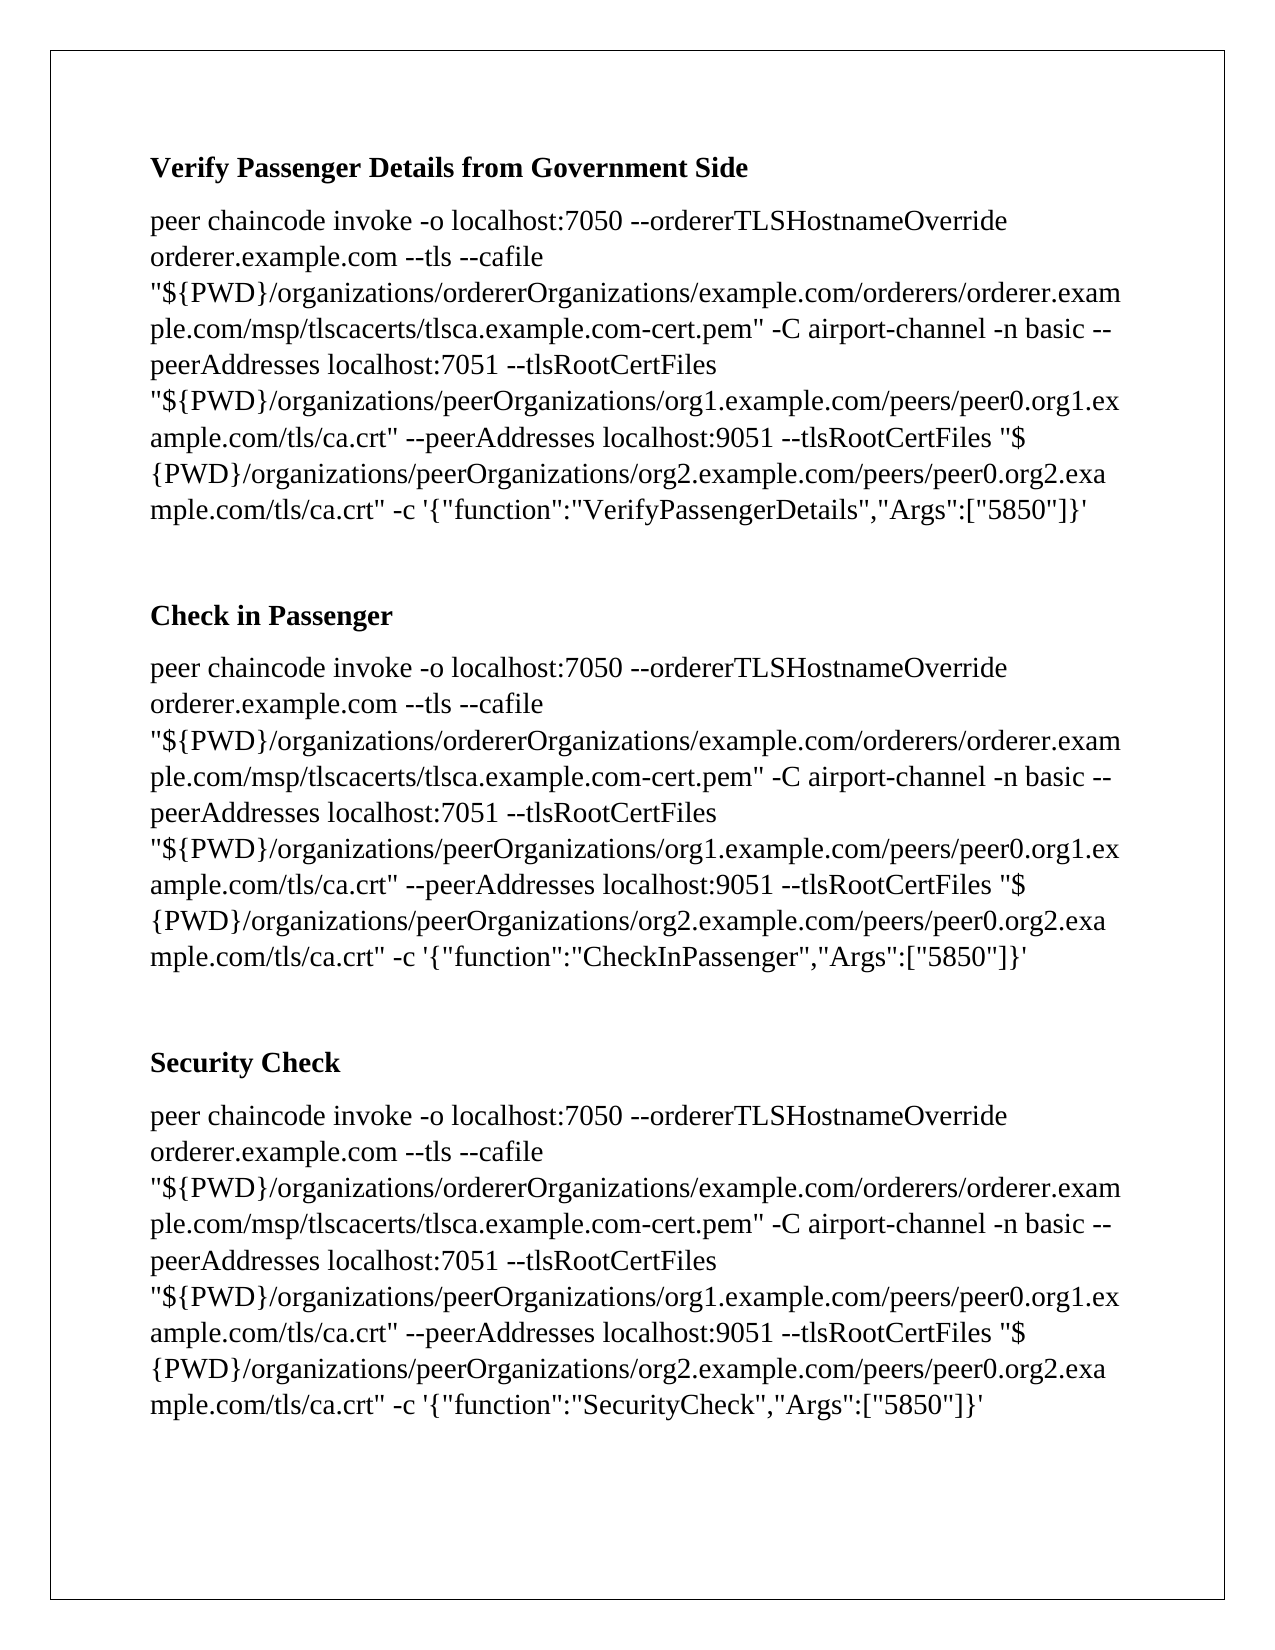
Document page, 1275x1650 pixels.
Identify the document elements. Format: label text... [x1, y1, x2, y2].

text peer chaincode invoke -o localhost:7050 --ordererTLSHostnameOverride orderer.example.com --tls --cafile "${PWD}/organizations/ordererOrganizations/example.com/orderers/orderer.example.com/msp/tlscacerts/tlsca.example.com-cert.pem" -C airport-channel -n basic --peerAddresses localhost:7051 --tlsRootCertFiles "${PWD}/organizations/peerOrganizations/org1.example.com/peers/peer0.org1.example.com/tls/ca.crt" --peerAddresses localhost:9051 --tlsRootCertFiles "${PWD}/organizations/peerOrganizations/org2.example.com/peers/peer0.org2.example.com/tls/ca.crt" -c '{"function":"VerifyPassengerDetails","Args":["5850"]}' [150, 203, 1125, 526]
text Verify Passenger Details from Government Side [150, 150, 1125, 183]
text Security Check [150, 1045, 1125, 1079]
text peer chaincode invoke -o localhost:7050 --ordererTLSHostnameOverride orderer.example.com --tls --cafile "${PWD}/organizations/ordererOrganizations/example.com/orderers/orderer.example.com/msp/tlscacerts/tlsca.example.com-cert.pem" -C airport-channel -n basic --peerAddresses localhost:7051 --tlsRootCertFiles "${PWD}/organizations/peerOrganizations/org1.example.com/peers/peer0.org1.example.com/tls/ca.crt" --peerAddresses localhost:9051 --tlsRootCertFiles "${PWD}/organizations/peerOrganizations/org2.example.com/peers/peer0.org2.example.com/tls/ca.crt" -c '{"function":"CheckInPassenger","Args":["5850"]}' [150, 650, 1125, 973]
text peer chaincode invoke -o localhost:7050 --ordererTLSHostnameOverride orderer.example.com --tls --cafile "${PWD}/organizations/ordererOrganizations/example.com/orderers/orderer.example.com/msp/tlscacerts/tlsca.example.com-cert.pem" -C airport-channel -n basic --peerAddresses localhost:7051 --tlsRootCertFiles "${PWD}/organizations/peerOrganizations/org1.example.com/peers/peer0.org1.example.com/tls/ca.crt" --peerAddresses localhost:9051 --tlsRootCertFiles "${PWD}/organizations/peerOrganizations/org2.example.com/peers/peer0.org2.example.com/tls/ca.crt" -c '{"function":"SecurityCheck","Args":["5850"]}' [150, 1098, 1125, 1421]
text Check in Passenger [150, 598, 1125, 631]
